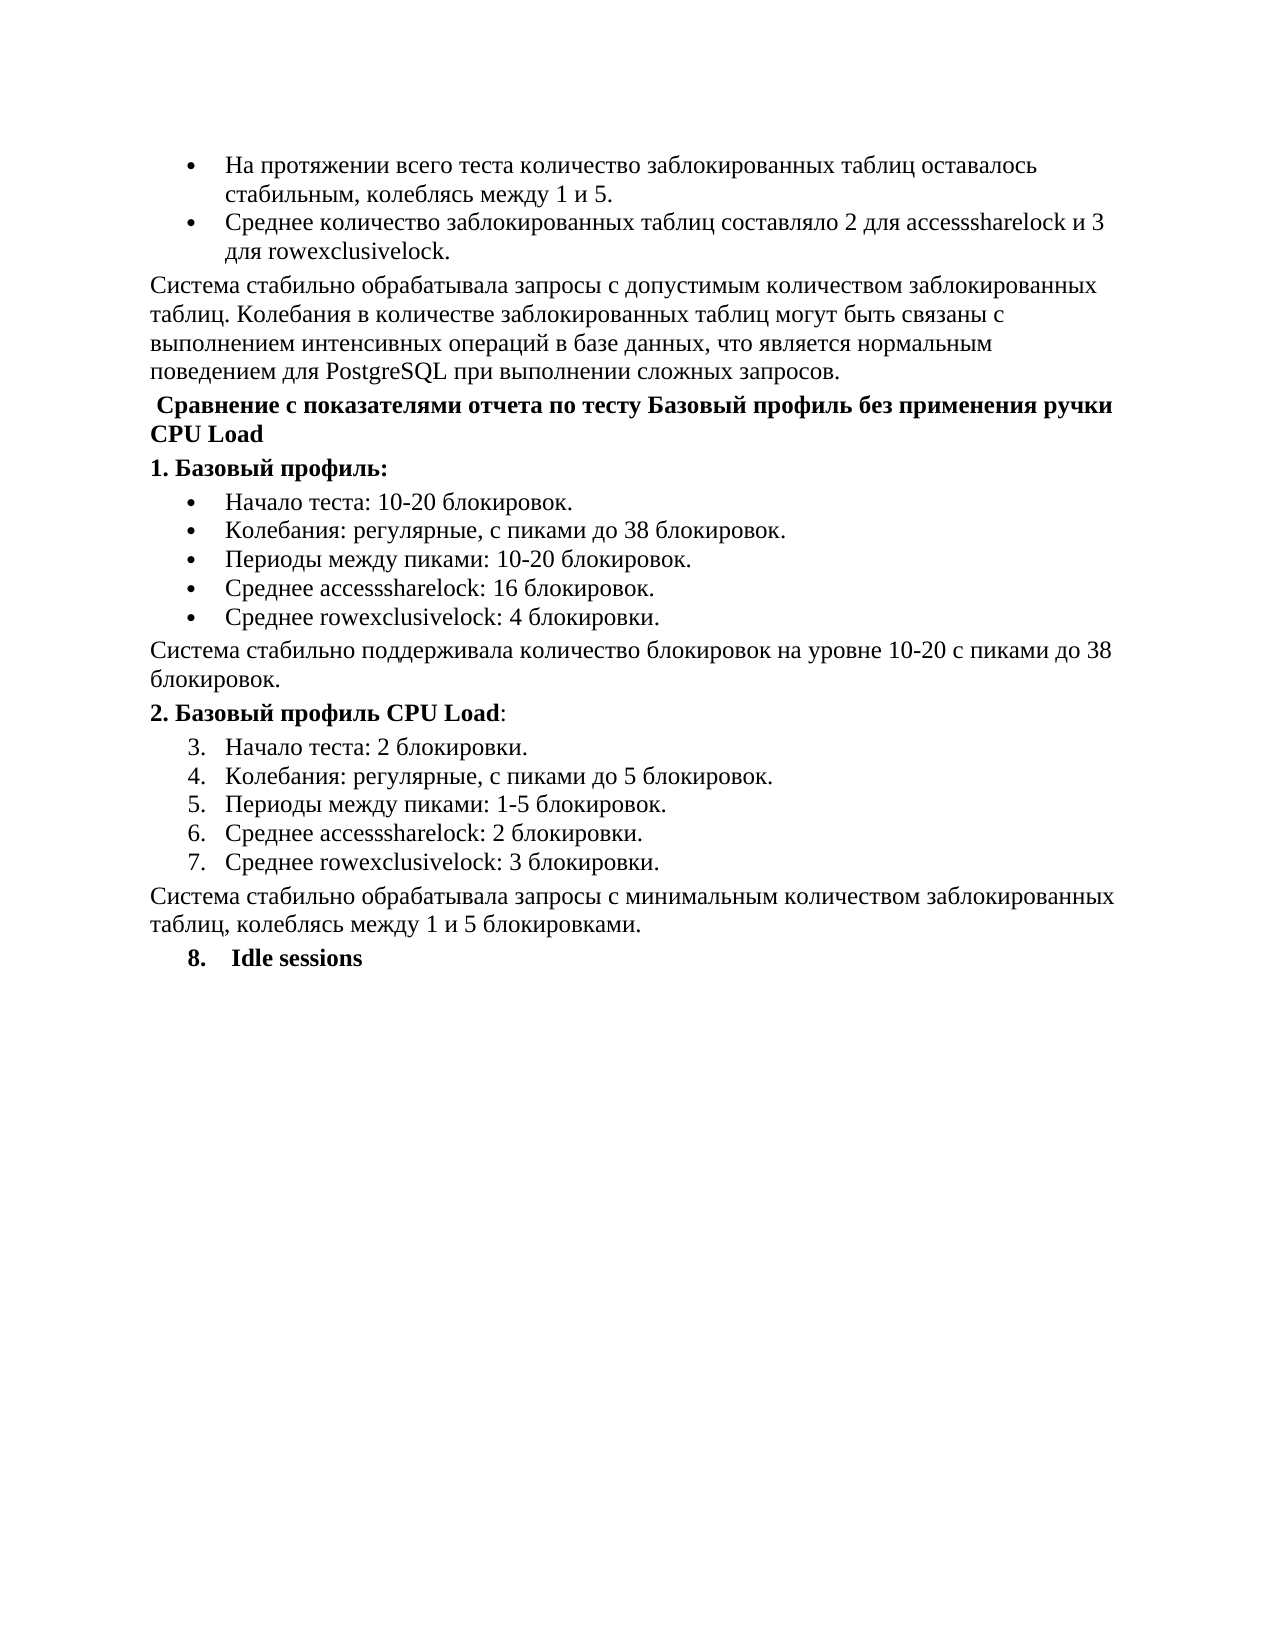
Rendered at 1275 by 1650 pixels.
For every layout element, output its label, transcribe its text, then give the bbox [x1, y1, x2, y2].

list На протяжении всего теста количество заблокированных таблиц оставалось стабильным, колеблясь между 1 и 5. [187, 150, 1125, 207]
list Среднее количество заблокированных таблиц составляло 2 для accesssharelock и 3 для rowexclusivelock. [187, 207, 1125, 265]
list Среднее accesssharelock: 2 блокировки. [187, 818, 1125, 847]
text Система стабильно обрабатывала запросы с минимальным количеством заблокированных таблиц, колеблясь между 1 и 5 блокировками. [150, 881, 1125, 938]
list Колебания: регулярные, с пиками до 38 блокировок. [187, 515, 1125, 544]
list Среднее rowexclusivelock: 4 блокировки. [187, 602, 1125, 630]
text Сравнение с показателями отчета по тесту Базовый профиль без применения ручки CPU Load [150, 390, 1125, 448]
list Периоды между пиками: 10-20 блокировок. [187, 544, 1125, 573]
list Периоды между пиками: 1-5 блокировок. [187, 789, 1125, 818]
text Система стабильно поддерживала количество блокировок на уровне 10-20 с пиками до 38 блокировок. [150, 636, 1125, 693]
list Среднее accesssharelock: 16 блокировок. [187, 573, 1125, 602]
text Система стабильно обрабатывала запросы с допустимым количеством заблокированных таблиц. Колебания в количестве заблокированных таблиц могут быть связаны с выполнением интенсивных операций в базе данных, что является нормальным поведением для PostgreSQL при выполнении сложных запросов. [150, 270, 1125, 385]
list Начало теста: 10-20 блокировок. [187, 487, 1125, 515]
list Колебания: регулярные, с пиками до 5 блокировок. [187, 761, 1125, 789]
list Начало теста: 2 блокировки. [187, 732, 1125, 761]
list Idle sessions [187, 943, 1125, 972]
text 2. Базовый профиль CPU Load: [150, 698, 1125, 727]
text 1. Базовый профиль: [150, 453, 1125, 482]
list Среднее rowexclusivelock: 3 блокировки. [187, 847, 1125, 876]
